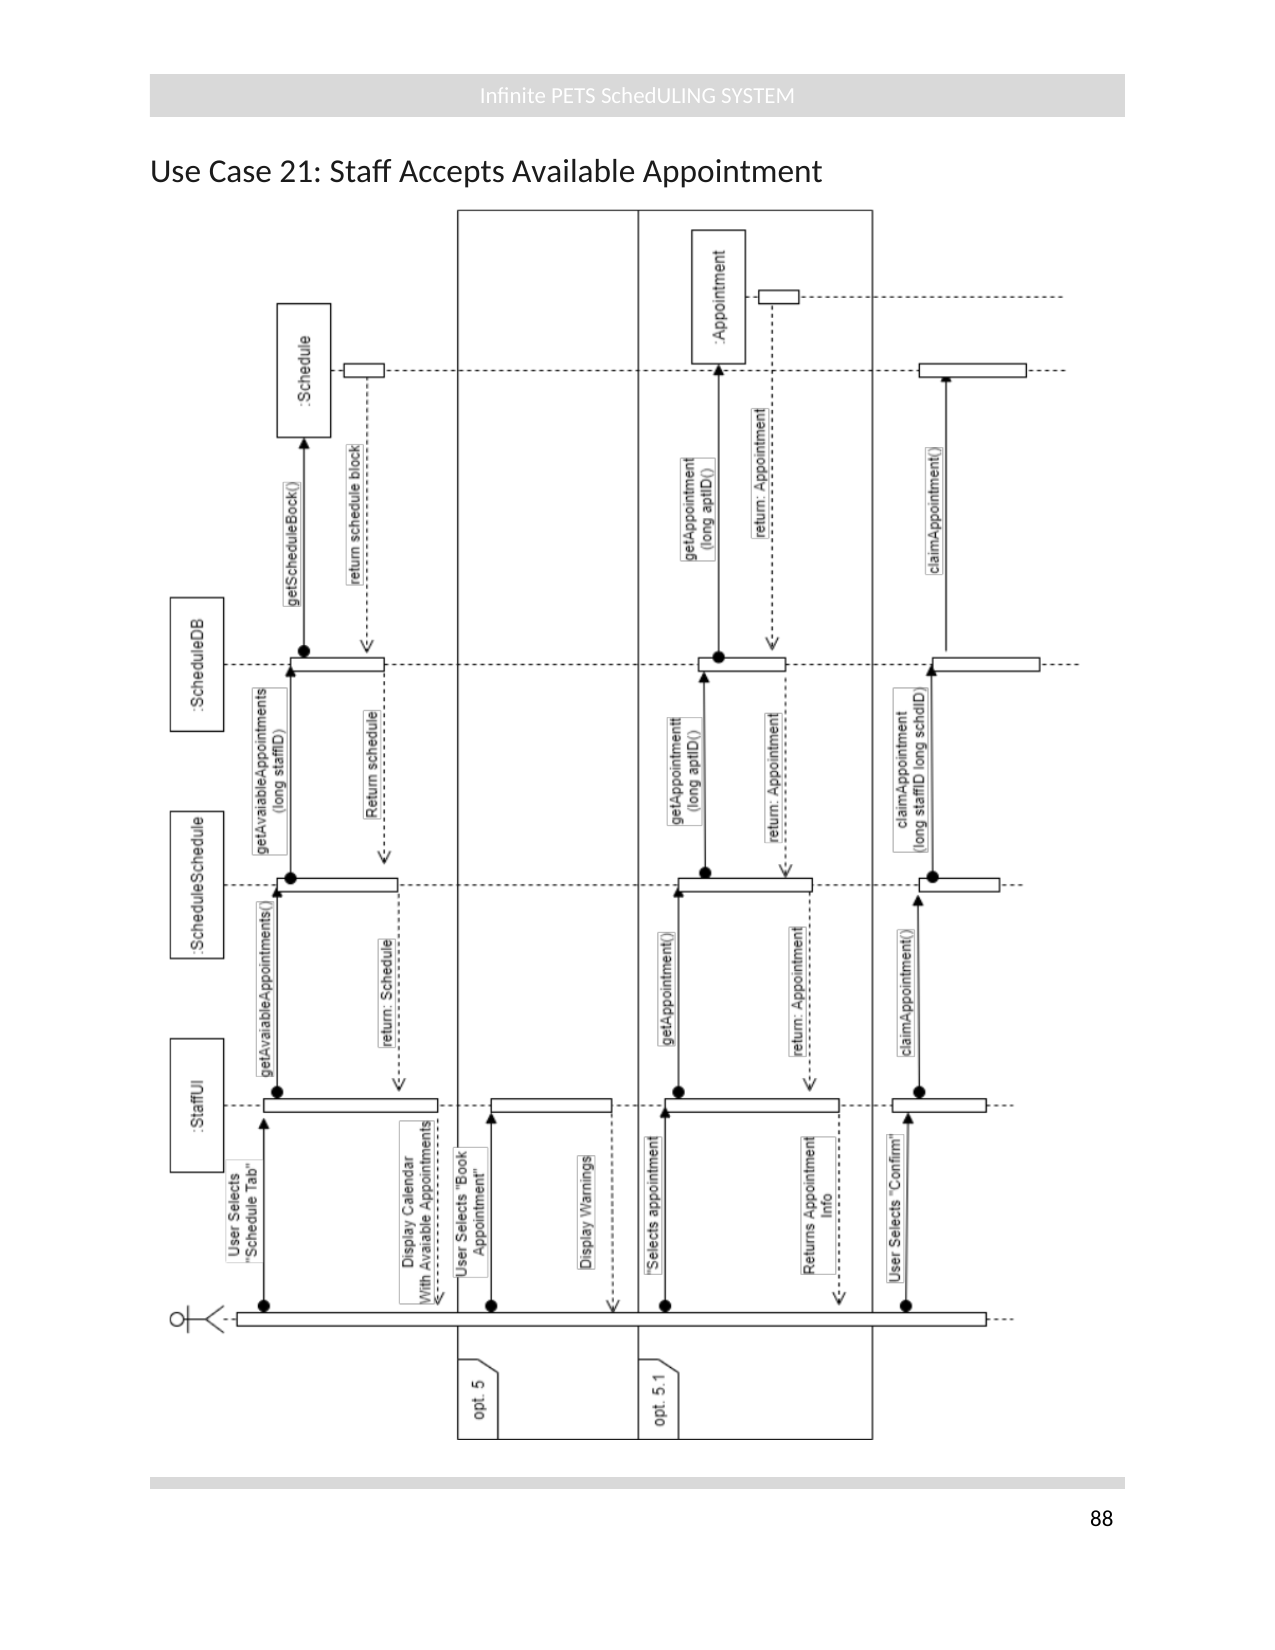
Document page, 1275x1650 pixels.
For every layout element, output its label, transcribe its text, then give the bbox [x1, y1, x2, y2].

subtitle Use Case 21: Staff Accepts Available Appointment [150, 150, 1125, 191]
